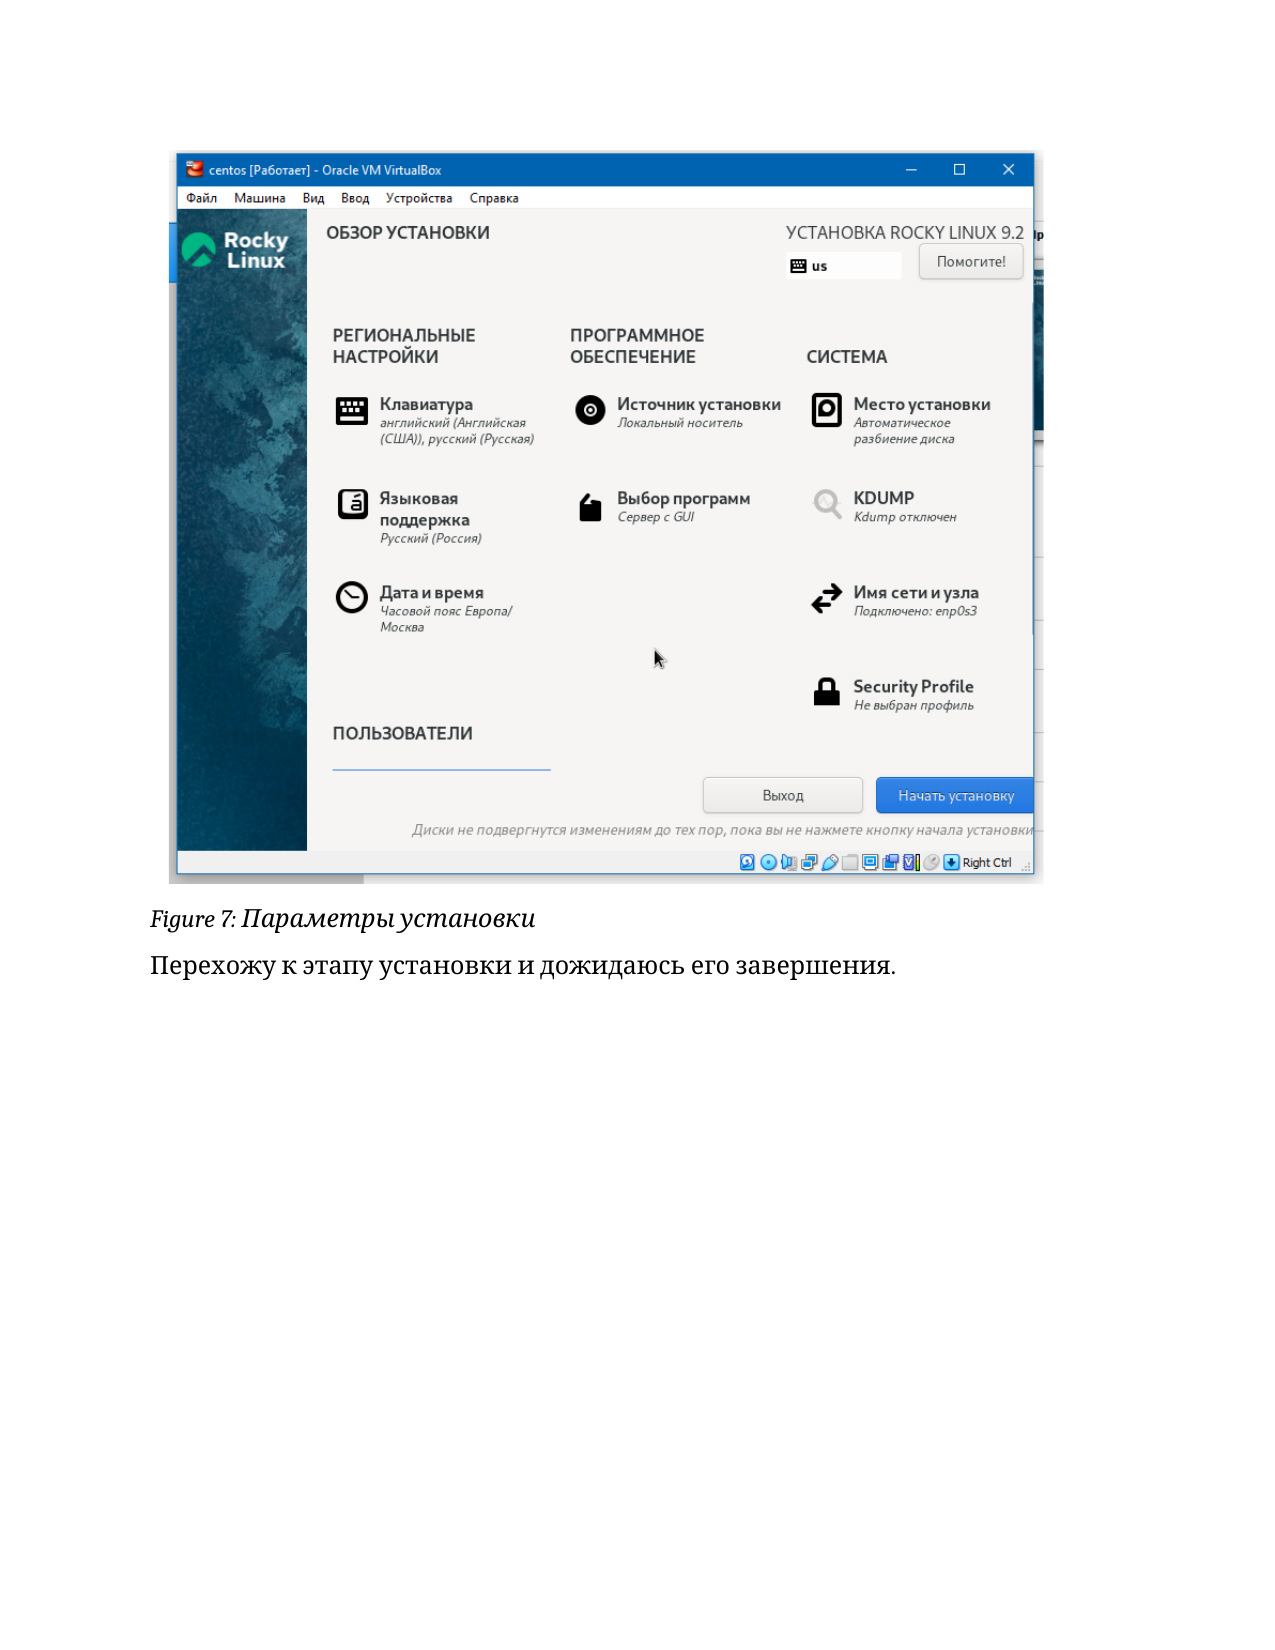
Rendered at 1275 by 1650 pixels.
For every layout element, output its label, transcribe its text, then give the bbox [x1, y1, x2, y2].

text Figure 7: Параметры установки [150, 905, 1125, 933]
picture [168, 150, 1044, 884]
text Перехожу к этапу установки и дожидаюсь его завершения. [150, 952, 1125, 981]
